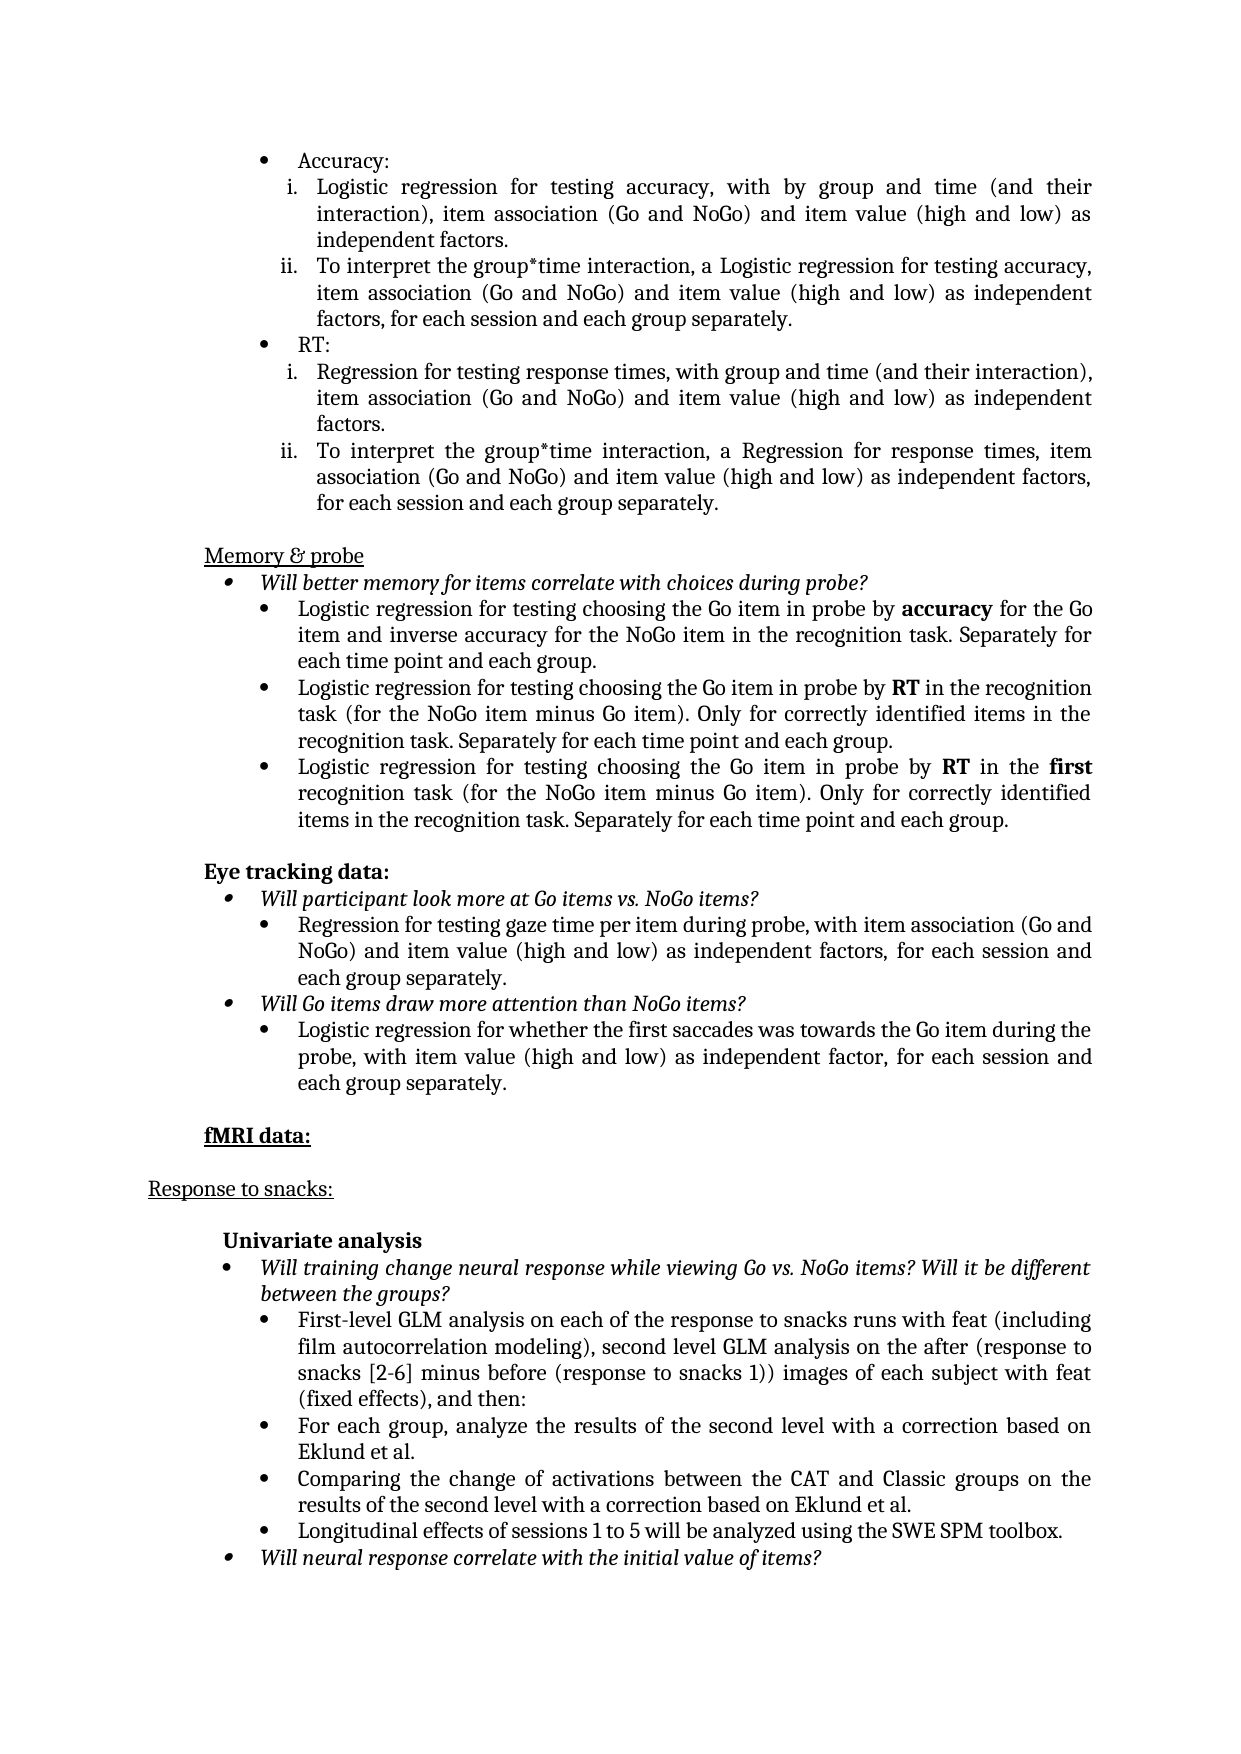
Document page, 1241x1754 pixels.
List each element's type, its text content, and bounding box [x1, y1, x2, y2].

list For each group, analyze the results of the second level with a correction based on Eklund et al. [260, 1413, 1093, 1465]
list Will Go items draw more attention than NoGo items? [223, 991, 1093, 1017]
list Will participant look more at Go items vs. NoGo items? [223, 886, 1093, 912]
list Regression for testing gaze time per item during probe, with item association (Go and NoGo) and item value (high and low) as independent factors, for each session and each group separately. [260, 912, 1093, 991]
list Logistic regression for testing choosing the Go item in probe by RT in the recognition task (for the NoGo item minus Go item). Only for correctly identified items in the recognition task. Separately for each time point and each group. [260, 675, 1093, 754]
list Eye tracking data: [204, 859, 1093, 886]
list fMRI data: [204, 1123, 1093, 1149]
list Univariate analysis [223, 1228, 1093, 1254]
list First-level GLM analysis on each of the response to snacks runs with feat (including film autocorrelation modeling), second level GLM analysis on the after (response to snacks [2-6] minus before (response to snacks 1)) images of each subject with feat (fixed effects), and then: [260, 1307, 1093, 1413]
list Logistic regression for whether the first saccades was towards the Go item during the probe, with item value (high and low) as independent factor, for each session and each group separately. [260, 1017, 1093, 1096]
list Will neural response correlate with the initial value of items? [223, 1544, 1093, 1571]
list Longitudinal effects of sessions 1 to 5 will be analyzed using the SWE SPM toolbox. [260, 1518, 1093, 1544]
list To interpret the group*time interaction, a Logistic regression for testing accuracy, item association (Go and NoGo) and item value (high and low) as independent factors, for each session and each group separately. [298, 253, 1093, 332]
list Comparing the change of activations between the CAT and Classic groups on the results of the second level with a correction based on Eklund et al. [260, 1465, 1093, 1518]
list Regression for testing response times, with group and time (and their interaction), item association (Go and NoGo) and item value (high and low) as independent factors. [298, 358, 1093, 437]
text Memory & probe [204, 543, 1093, 569]
list Will training change neural response while viewing Go vs. NoGo items? Will it be different between the groups? [223, 1254, 1093, 1307]
text Response to snacks: [148, 1175, 1093, 1202]
list Logistic regression for testing choosing the Go item in probe by accuracy for the Go item and inverse accuracy for the NoGo item in the recognition task. Separately for each time point and each group. [260, 596, 1093, 675]
list Accuracy: [260, 148, 1093, 174]
list RT: [260, 332, 1093, 358]
list Logistic regression for testing choosing the Go item in probe by RT in the first recognition task (for the NoGo item minus Go item). Only for correctly identified items in the recognition task. Separately for each time point and each group. [260, 754, 1093, 833]
list Will better memory for items correlate with choices during probe? [223, 569, 1093, 596]
list Logistic regression for testing accuracy, with by group and time (and their interaction), item association (Go and NoGo) and item value (high and low) as independent factors. [298, 174, 1093, 253]
list To interpret the group*time interaction, a Regression for response times, item association (Go and NoGo) and item value (high and low) as independent factors, for each session and each group separately. [298, 437, 1093, 517]
